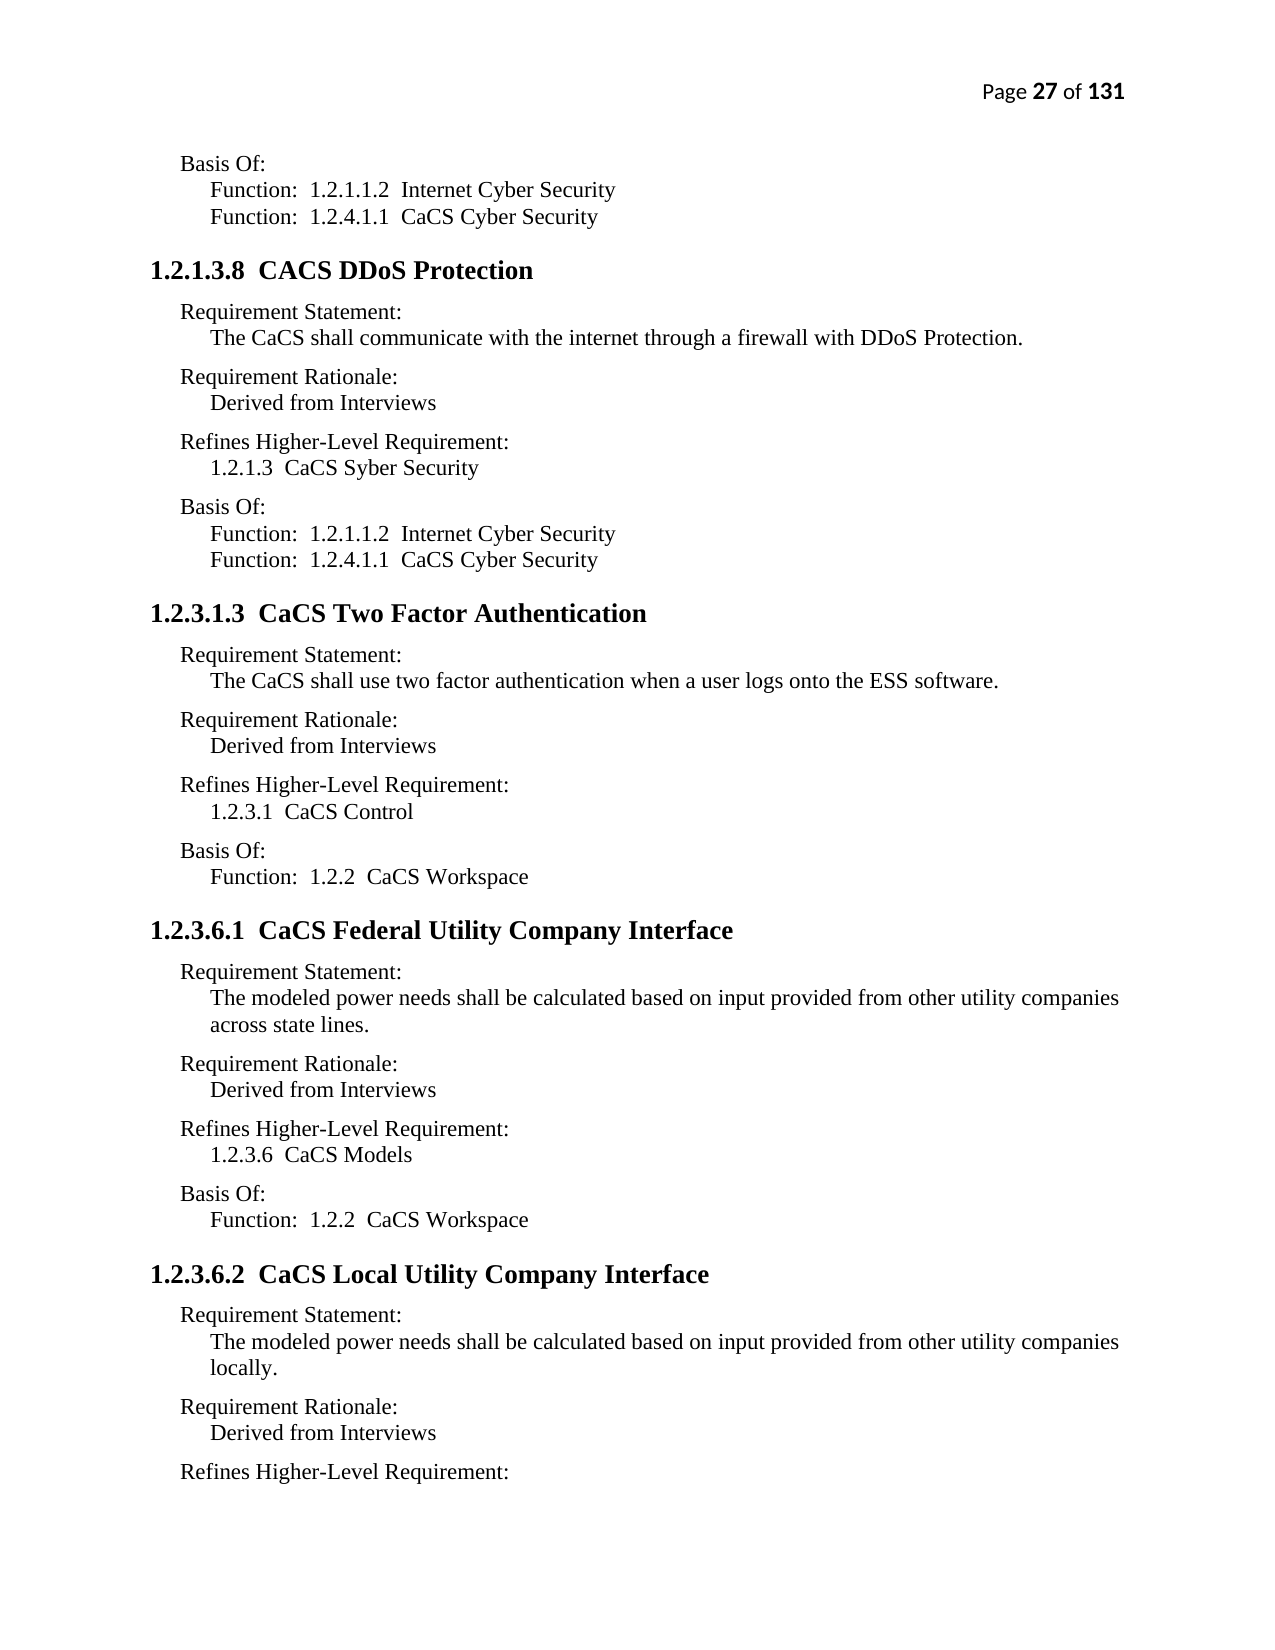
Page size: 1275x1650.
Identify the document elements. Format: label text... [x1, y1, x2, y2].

text Derived from Interviews [210, 389, 1125, 416]
text Function: 1.2.2 CaCS Workspace [210, 863, 1125, 889]
text The CaCS shall communicate with the internet through a firewall with DDoS Protection. [210, 324, 1125, 350]
text Function: 1.2.1.1.2 Internet Cyber Security [210, 176, 1125, 203]
text 1.2.3.6 CaCS Models [210, 1141, 1125, 1167]
text 1.2.3.1.3 CaCS Two Factor Authentication [150, 597, 1125, 628]
text Refines Higher-Level Requirement: [180, 1115, 1125, 1141]
text The modeled power needs shall be calculated based on input provided from other utility companies locally. [210, 1328, 1125, 1380]
text Requirement Rationale: [180, 363, 1125, 389]
text Function: 1.2.4.1.1 CaCS Cyber Security [210, 203, 1125, 229]
text Basis Of: [180, 493, 1125, 520]
text Requirement Statement: [180, 1301, 1125, 1328]
text Function: 1.2.2 CaCS Workspace [210, 1206, 1125, 1233]
text Derived from Interviews [210, 733, 1125, 759]
text Requirement Rationale: [180, 1049, 1125, 1076]
text Requirement Statement: [180, 958, 1125, 984]
text Derived from Interviews [210, 1076, 1125, 1102]
text 1.2.3.1 CaCS Control [210, 798, 1125, 824]
text 1.2.3.6.1 CaCS Federal Utility Company Interface [150, 914, 1125, 946]
text The CaCS shall use two factor authentication when a user logs onto the ESS software. [210, 667, 1125, 694]
text Requirement Statement: [180, 641, 1125, 667]
text Requirement Rationale: [180, 1393, 1125, 1419]
text 1.2.3.6.2 CaCS Local Utility Company Interface [150, 1258, 1125, 1289]
text Requirement Rationale: [180, 706, 1125, 733]
text Function: 1.2.4.1.1 CaCS Cyber Security [210, 546, 1125, 572]
text Basis Of: [180, 150, 1125, 176]
text Basis Of: [180, 1180, 1125, 1206]
text Basis Of: [180, 837, 1125, 863]
text Refines Higher-Level Requirement: [180, 428, 1125, 454]
text Function: 1.2.1.1.2 Internet Cyber Security [210, 520, 1125, 546]
text Refines Higher-Level Requirement: [180, 771, 1125, 798]
text Requirement Statement: [180, 298, 1125, 324]
text 1.2.1.3.8 CACS DDoS Protection [150, 254, 1125, 285]
text Derived from Interviews [210, 1419, 1125, 1446]
text Refines Higher-Level Requirement: [180, 1458, 1125, 1484]
text 1.2.1.3 CaCS Syber Security [210, 454, 1125, 481]
text The modeled power needs shall be calculated based on input provided from other utility companies across state lines. [210, 984, 1125, 1037]
